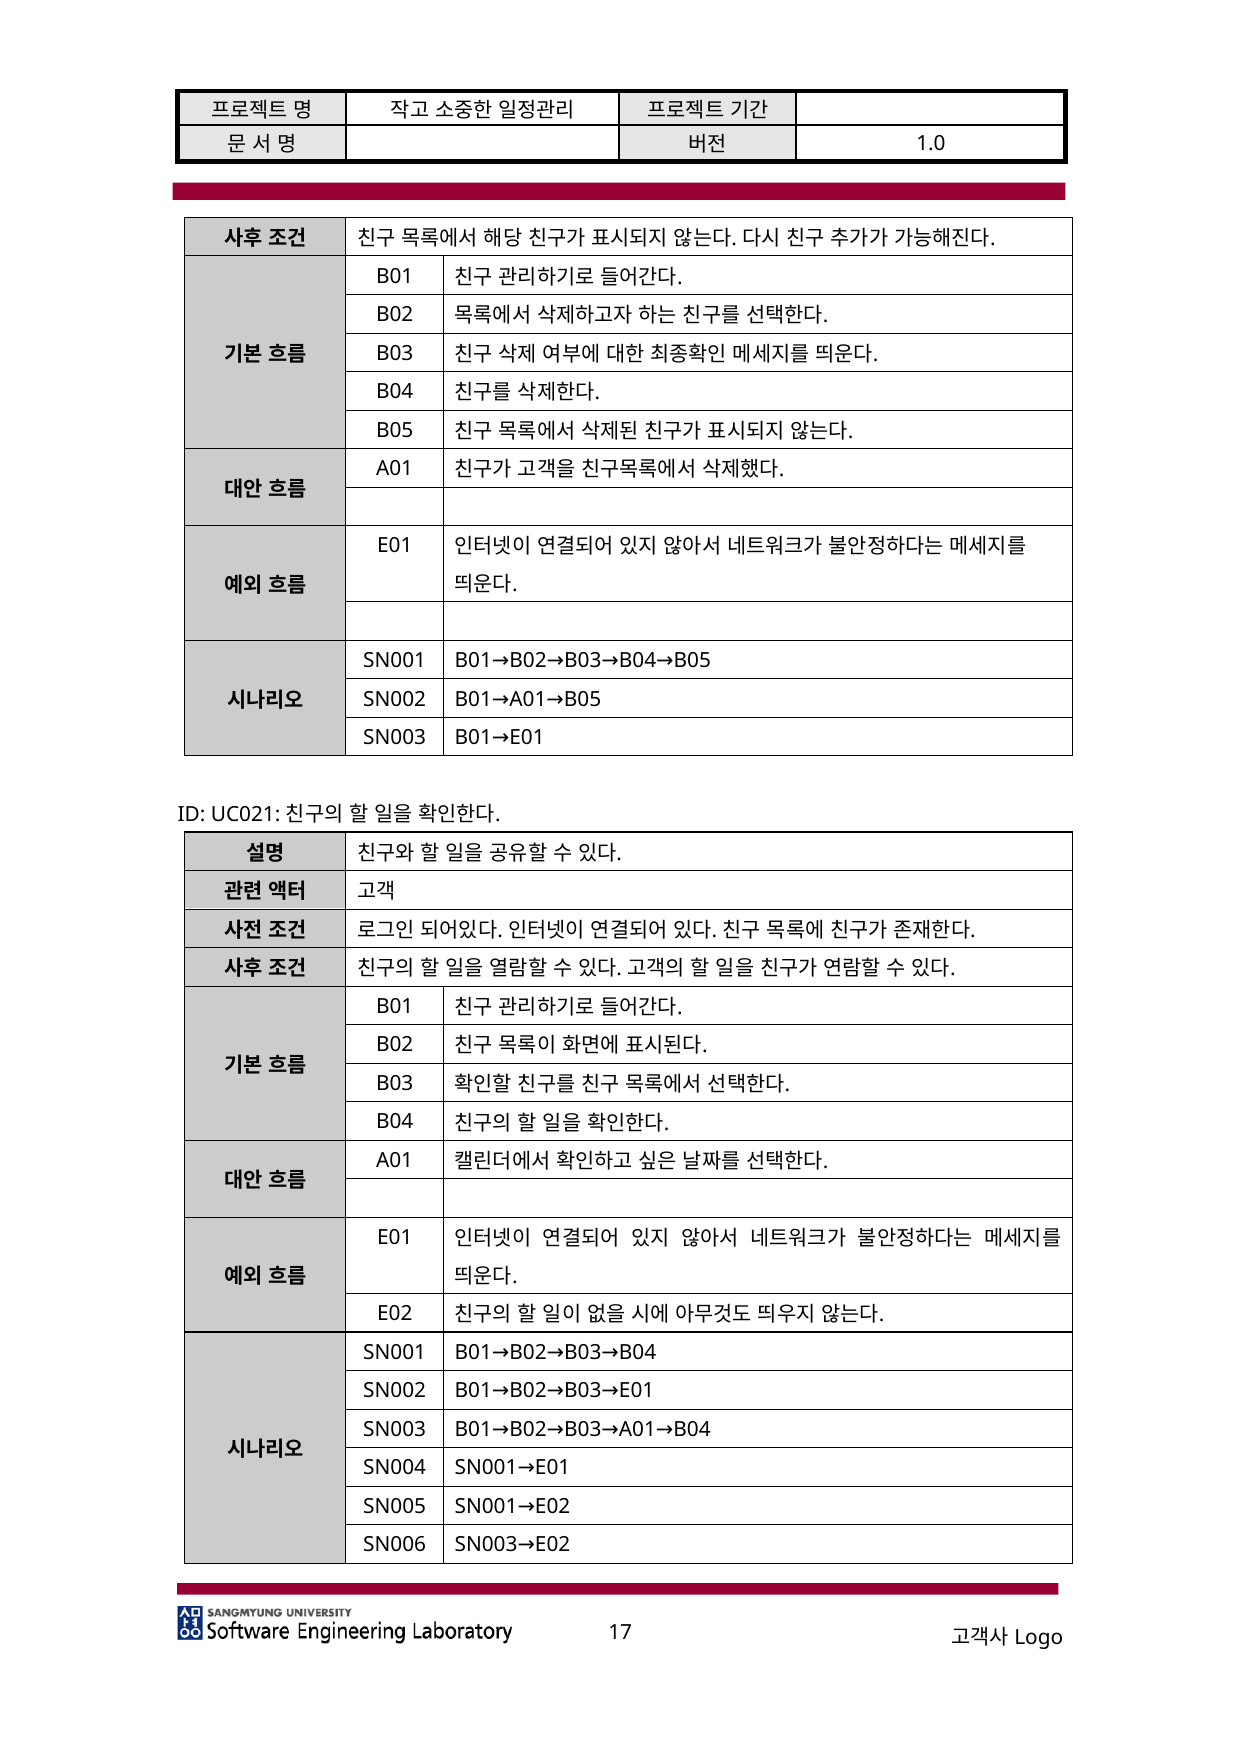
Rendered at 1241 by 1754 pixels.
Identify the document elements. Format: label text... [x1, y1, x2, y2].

table_cell E01 [346, 526, 443, 601]
table_cell B01→B02→B03→A01→B04 [444, 1410, 1072, 1447]
table_cell 캘린더에서 확인하고 싶은 날짜를 선택한다. [444, 1141, 1072, 1178]
table_cell [346, 1179, 443, 1217]
table_cell A01 [346, 1141, 443, 1178]
table_cell 사후 조건 [185, 948, 345, 986]
table_cell B01→B02→B03→B04 [444, 1333, 1072, 1370]
table_cell 친구의 할 일을 열람할 수 있다. 고객의 할 일을 친구가 연람할 수 있다. [346, 948, 1072, 986]
table_cell SN006 [346, 1525, 443, 1563]
table_cell 시나리오 [185, 1333, 345, 1563]
table_cell 확인할 친구를 친구 목록에서 선택한다. [444, 1064, 1072, 1101]
table_cell 친구 관리하기로 들어간다. [444, 987, 1072, 1024]
table_cell 친구를 삭제한다. [444, 372, 1072, 409]
table_cell 친구 관리하기로 들어간다. [444, 256, 1072, 294]
table_cell A01 [346, 449, 443, 487]
table_cell [444, 488, 1072, 525]
table_cell B02 [346, 295, 443, 332]
table_cell B03 [346, 334, 443, 371]
table_cell 인터넷이 연결되어 있지 않아서 네트워크가 불안정하다는 메세지를 띄운다. [444, 526, 1072, 601]
table_cell SN002 [346, 679, 443, 717]
table_cell 예외 흐름 [185, 526, 345, 640]
table_cell B01 [346, 987, 443, 1024]
table_cell SN001→E02 [444, 1487, 1072, 1524]
table_cell B01→B02→B03→E01 [444, 1371, 1072, 1408]
table_cell [444, 602, 1072, 640]
table_header 친구와 할 일을 공유할 수 있다. [346, 833, 1072, 870]
table_cell [346, 488, 443, 525]
table_cell B01 [346, 256, 443, 294]
picture [177, 1606, 515, 1645]
table_cell 친구의 할 일을 확인한다. [444, 1102, 1072, 1140]
table_cell B01→A01→B05 [444, 679, 1072, 717]
table_cell 대안 흐름 [185, 1141, 345, 1217]
table_cell 관련 액터 [185, 871, 345, 908]
table_cell B04 [346, 372, 443, 409]
table_cell SN001→E01 [444, 1448, 1072, 1486]
table_cell SN002 [346, 1371, 443, 1408]
table_cell B03 [346, 1064, 443, 1101]
table_cell B05 [346, 411, 443, 448]
table_cell 친구의 할 일이 없을 시에 아무것도 띄우지 않는다. [444, 1294, 1072, 1331]
table_cell 친구가 고객을 친구목록에서 삭제했다. [444, 449, 1072, 487]
table_cell 대안 흐름 [185, 449, 345, 525]
table_cell 친구 목록에서 해당 친구가 표시되지 않는다. 다시 친구 추가가 가능해진다. [346, 218, 1072, 255]
table_cell B02 [346, 1025, 443, 1063]
table_cell SN005 [346, 1487, 443, 1524]
table_cell E02 [346, 1294, 443, 1331]
table_cell 기본 흐름 [185, 256, 345, 448]
table_cell SN003 [346, 1410, 443, 1447]
table_cell 친구 삭제 여부에 대한 최종확인 메세지를 띄운다. [444, 334, 1072, 371]
table_cell [346, 602, 443, 640]
table_cell SN003 [346, 718, 443, 755]
table_cell SN004 [346, 1448, 443, 1486]
table_cell B04 [346, 1102, 443, 1140]
table_cell B01→B02→B03→B04→B05 [444, 641, 1072, 678]
table_cell 사전 조건 [185, 910, 345, 947]
table_cell 친구 목록이 화면에 표시된다. [444, 1025, 1072, 1063]
table_header 설명 [185, 833, 345, 870]
table_cell SN001 [346, 1333, 443, 1370]
table_cell 친구 목록에서 삭제된 친구가 표시되지 않는다. [444, 411, 1072, 448]
table_cell E01 [346, 1218, 443, 1293]
text ID: UC021: 친구의 할 일을 확인한다. [177, 794, 1063, 831]
table_cell SN001 [346, 641, 443, 678]
table_cell 기본 흐름 [185, 987, 345, 1140]
table_cell 예외 흐름 [185, 1218, 345, 1331]
table_cell 인터넷이 연결되어 있지 않아서 네트워크가 불안정하다는 메세지를 띄운다. [444, 1218, 1072, 1293]
table_cell 고객 [346, 871, 1072, 908]
table_cell B01→E01 [444, 718, 1072, 755]
table_cell 로그인 되어있다. 인터넷이 연결되어 있다. 친구 목록에 친구가 존재한다. [346, 910, 1072, 947]
table_cell 시나리오 [185, 641, 345, 755]
table_cell 목록에서 삭제하고자 하는 친구를 선택한다. [444, 295, 1072, 332]
table_cell SN003→E02 [444, 1525, 1072, 1563]
table_cell 사후 조건 [185, 218, 345, 255]
table_cell [444, 1179, 1072, 1217]
